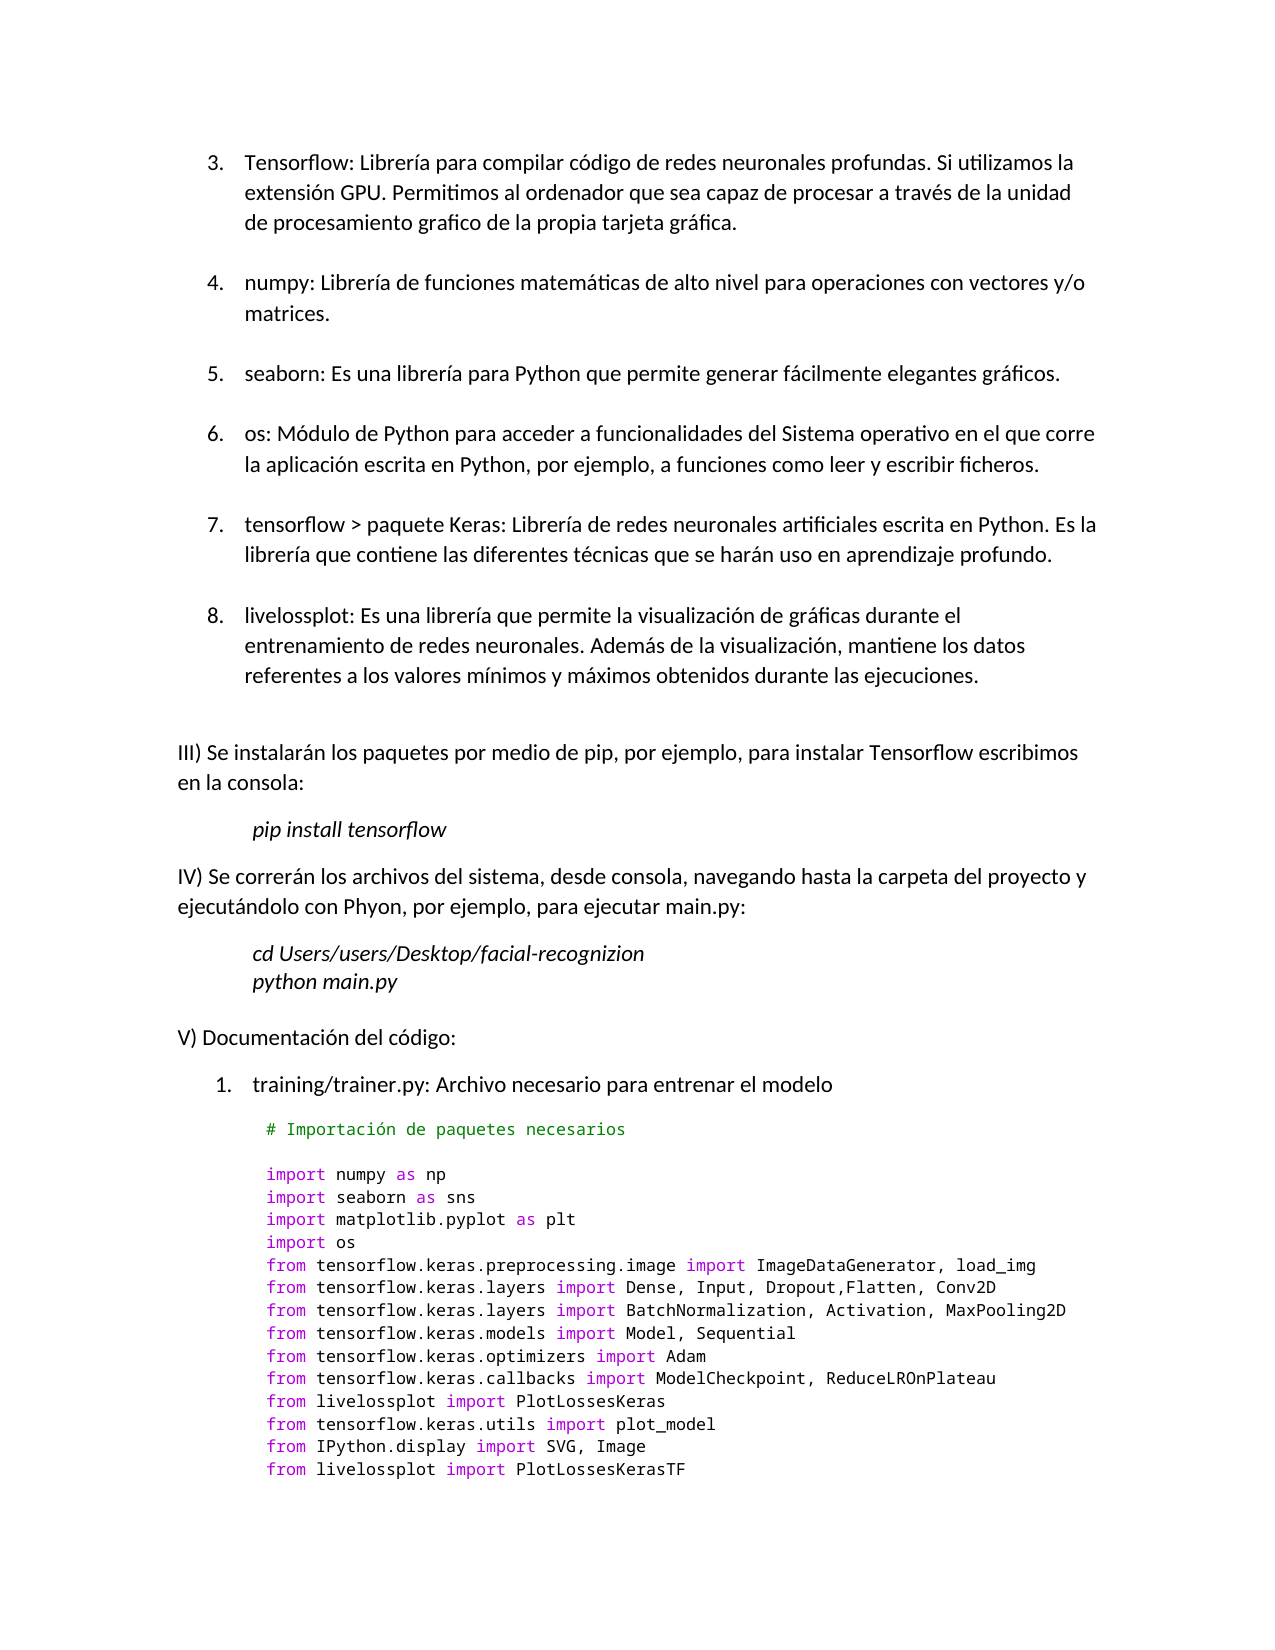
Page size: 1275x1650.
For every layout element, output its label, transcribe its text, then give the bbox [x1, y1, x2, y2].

text III) Se instalarán los paquetes por medio de pip, por ejemplo, para instalar Tensorflow escribimos en la consola: [177, 738, 1098, 796]
text from tensorflow.keras.layers import BatchNormalization, Activation, MaxPooling2D [266, 1299, 1098, 1321]
list os: Módulo de Python para acceder a funcionalidades del Sistema operativo en el que corre la aplicación escrita en Python, por ejemplo, a funciones como leer y escribir ficheros. [207, 419, 1098, 478]
text pip install tensorflow [177, 815, 1098, 843]
text IV) Se correrán los archivos del sistema, desde consola, navegando hasta la carpeta del proyecto y ejecutándolo con Phyon, por ejemplo, para ejecutar main.py: [177, 862, 1098, 920]
text from tensorflow.keras.layers import Dense, Input, Dropout,Flatten, Conv2D [266, 1276, 1098, 1299]
list livelossplot: Es una librería que permite la visualización de gráficas durante el entrenamiento de redes neuronales. Además de la visualización, mantiene los datos referentes a los valores mínimos y máximos obtenidos durante las ejecuciones. [207, 601, 1098, 689]
text from tensorflow.keras.callbacks import ModelCheckpoint, ReduceLROnPlateau [266, 1367, 1098, 1389]
text from IPython.display import SVG, Image [266, 1435, 1098, 1458]
text python main.py [177, 967, 1098, 995]
text from tensorflow.keras.utils import plot_model [266, 1412, 1098, 1435]
text from livelossplot import PlotLossesKerasTF [266, 1458, 1098, 1480]
list training/trainer.py: Archivo necesario para entrenar el modelo [215, 1070, 1098, 1098]
list Tensorflow: Librería para compilar código de redes neuronales profundas. Si utilizamos la extensión GPU. Permitimos al ordenador que sea capaz de procesar a través de la unidad de procesamiento grafico de la propia tarjeta gráfica. [207, 148, 1098, 236]
list tensorflow > paquete Keras: Librería de redes neuronales artificiales escrita en Python. Es la librería que contiene las diferentes técnicas que se harán uso en aprendizaje profundo. [207, 510, 1098, 568]
text import matplotlib.pyplot as plt [266, 1208, 1098, 1231]
text import os [266, 1231, 1098, 1253]
text cd Users/users/Desktop/facial-recognizion [177, 939, 1098, 967]
text from tensorflow.keras.optimizers import Adam [266, 1344, 1098, 1367]
text # Importación de paquetes necesarios [266, 1117, 1098, 1140]
text from tensorflow.keras.models import Model, Sequential [266, 1321, 1098, 1344]
text from tensorflow.keras.preprocessing.image import ImageDataGenerator, load_img [266, 1253, 1098, 1276]
text import numpy as np [266, 1162, 1098, 1185]
text V) Documentación del código: [177, 1023, 1098, 1051]
list numpy: Librería de funciones matemáticas de alto nivel para operaciones con vectores y/o matrices. [207, 268, 1098, 327]
text import seaborn as sns [266, 1185, 1098, 1208]
text from livelossplot import PlotLossesKeras [266, 1389, 1098, 1412]
list seaborn: Es una librería para Python que permite generar fácilmente elegantes gráficos. [207, 359, 1098, 387]
